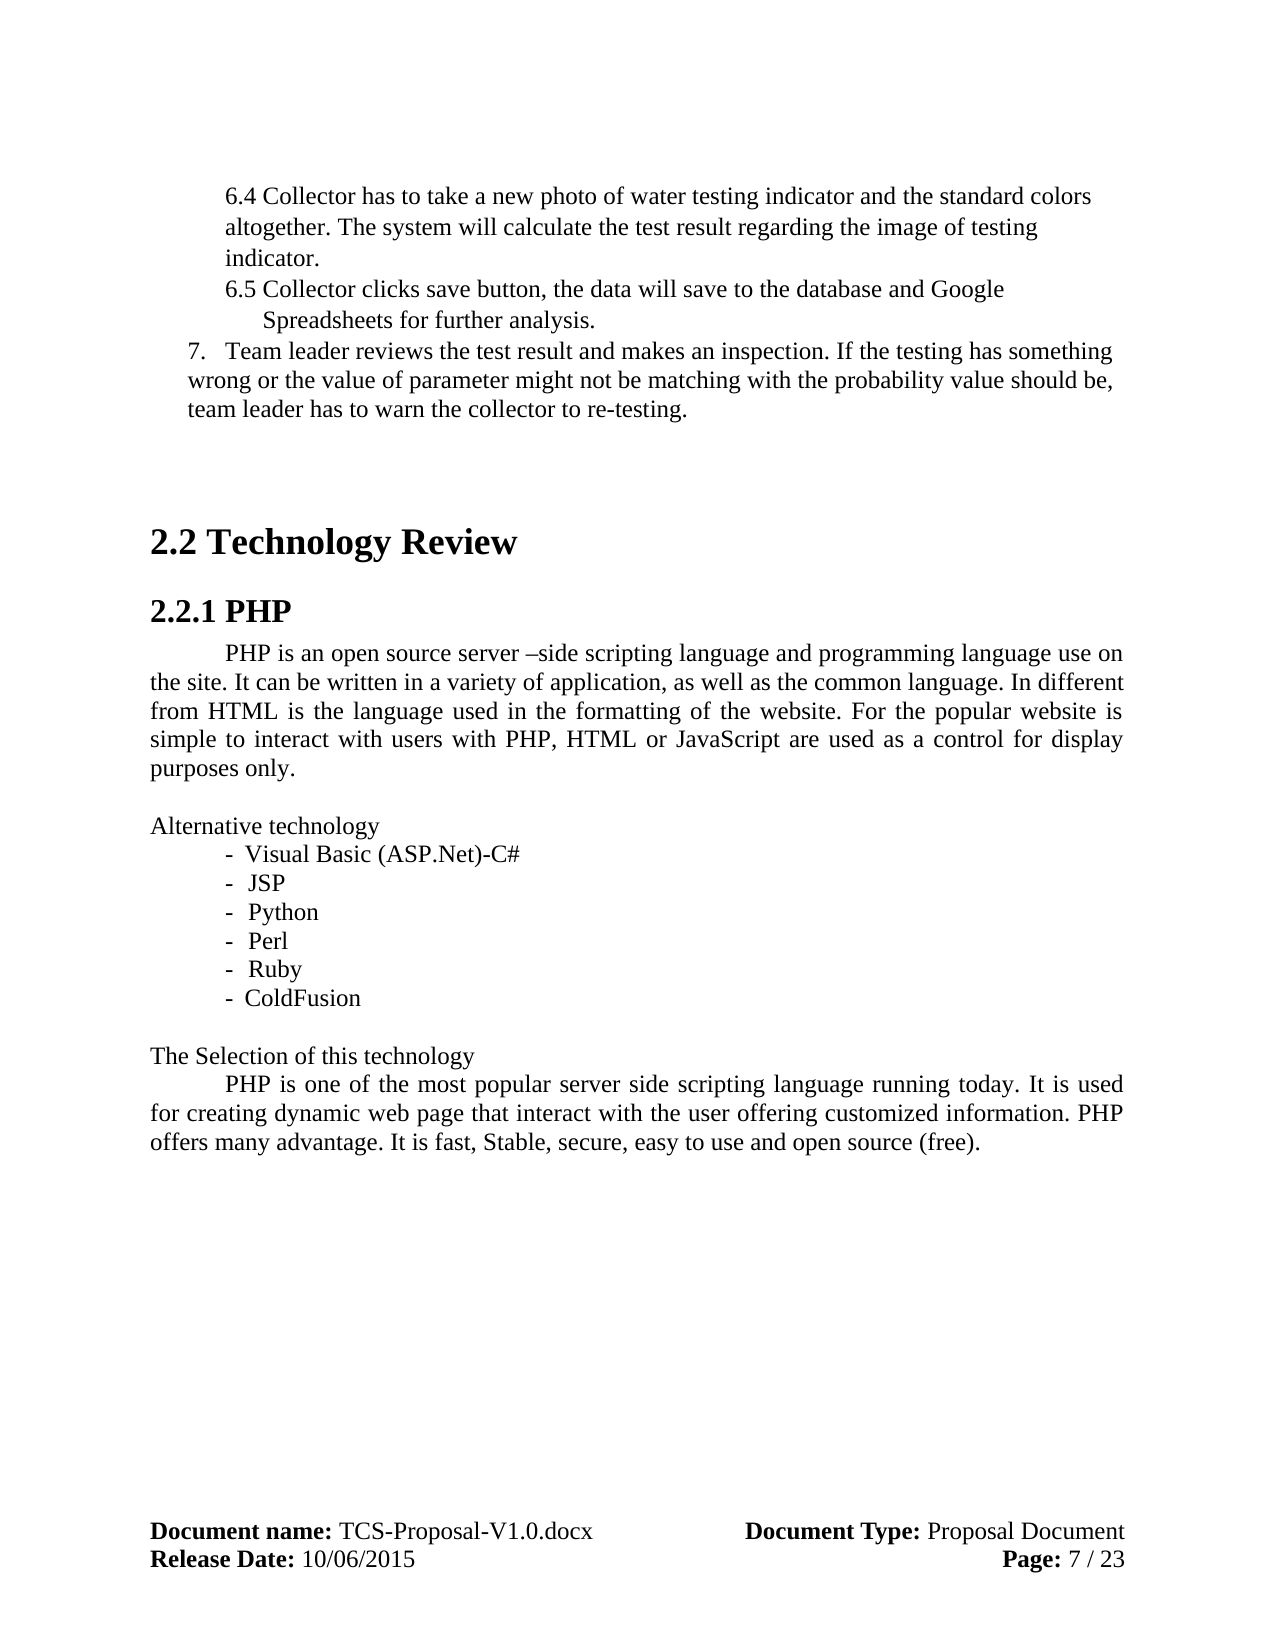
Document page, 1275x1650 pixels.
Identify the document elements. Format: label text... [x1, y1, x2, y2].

list 6.4 Collector has to take a new photo of water testing indicator and the standard colors altogether. The system will calculate the test result regarding the image of testing indicator. [225, 181, 1125, 272]
text - Python [225, 897, 1125, 926]
text PHP is one of the most popular server side scripting language running today. It is used for creating dynamic web page that interact with the user offering customized information. PHP offers many advantage. It is fast, Stable, secure, easy to use and open source (free). [150, 1069, 1125, 1156]
text The Selection of this technology [150, 1041, 1125, 1069]
text - Ruby [225, 954, 1125, 983]
text 2.2 Technology Review [150, 519, 1125, 562]
text Alternative technology [150, 811, 1125, 839]
text 2.2.1 PHP [150, 592, 1125, 630]
text - Visual Basic (ASP.Net)-C# [225, 839, 1125, 868]
list Collector clicks save button, the data will save to the database and Google Spreadsheets for further analysis. [225, 274, 1125, 334]
list 7. Team leader reviews the test result and makes an inspection. If the testing has something wrong or the value of parameter might not be matching with the probability value should be, team leader has to warn the collector to re-testing. [187, 336, 1125, 422]
text - ColdFusion [225, 983, 1125, 1012]
text - Perl [225, 926, 1125, 954]
text PHP is an open source server –side scripting language and programming language use on the site. It can be written in a variety of application, as well as the common language. In different from HTML is the language used in the formatting of the website. For the popular website is simple to interact with users with PHP, HTML or JavaScript are used as a control for display purposes only. [150, 638, 1125, 782]
text - JSP [225, 868, 1125, 897]
